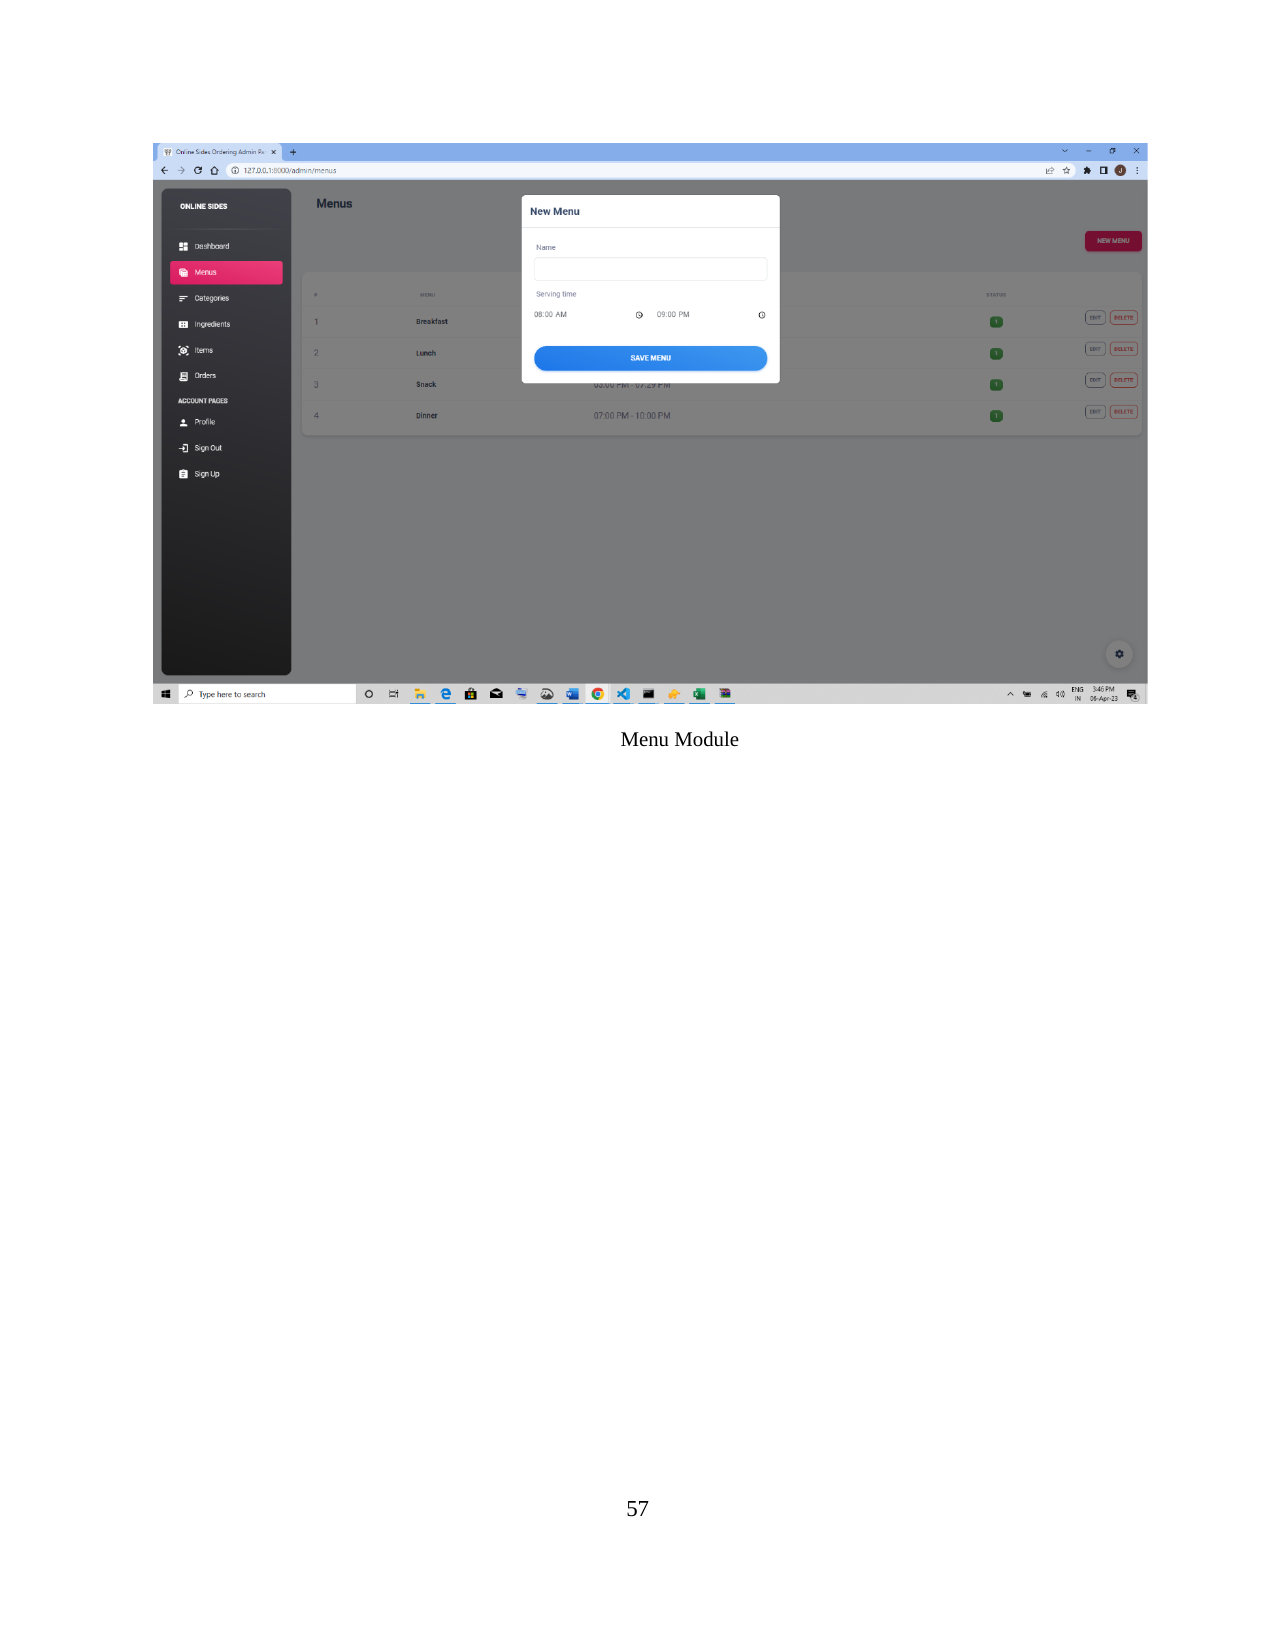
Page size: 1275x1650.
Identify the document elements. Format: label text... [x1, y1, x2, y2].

text Menu Module [47, 727, 1237, 751]
picture [153, 143, 1148, 704]
